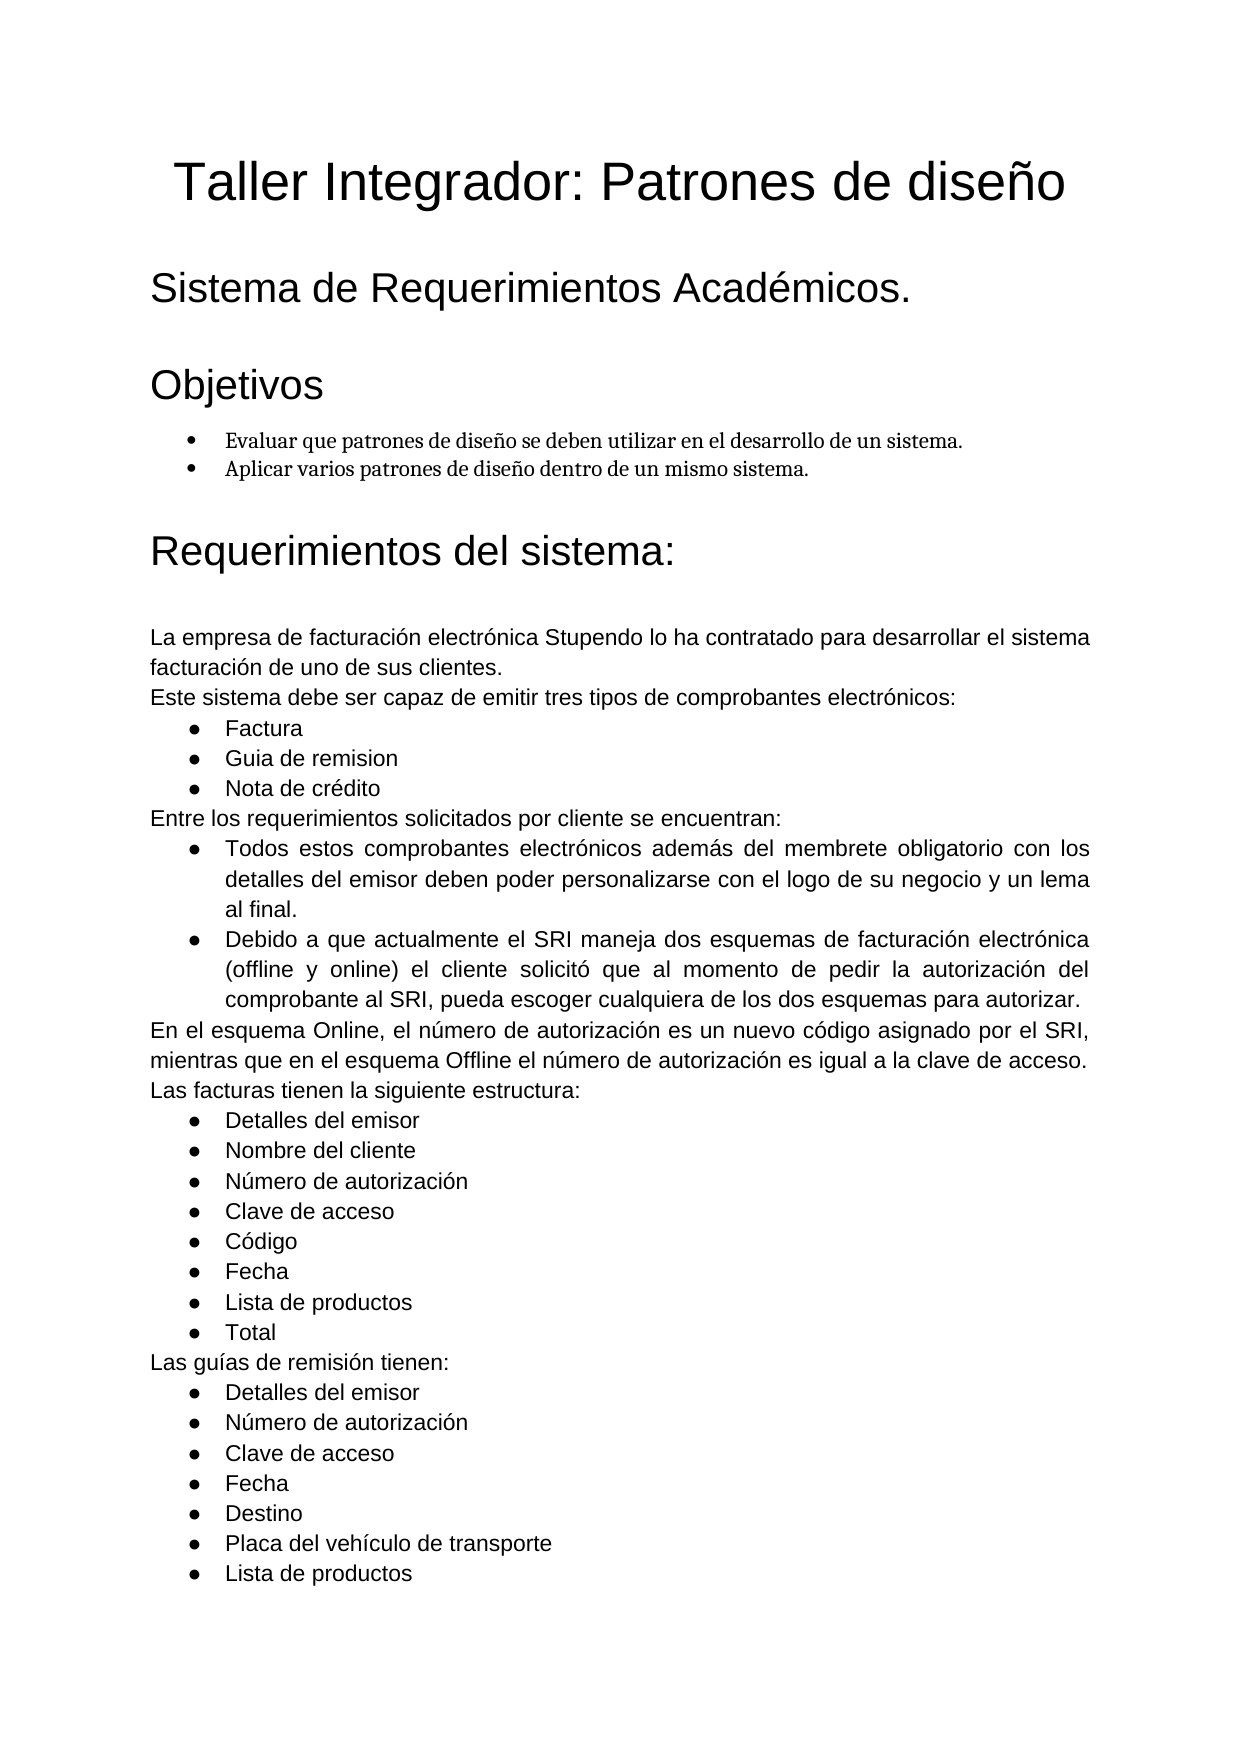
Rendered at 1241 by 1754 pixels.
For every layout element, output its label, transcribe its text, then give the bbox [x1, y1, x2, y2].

list Nota de crédito [187, 775, 1090, 801]
list Clave de acceso [187, 1439, 1090, 1466]
text Este sistema debe ser capaz de emitir tres tipos de comprobantes electrónicos: [150, 684, 1090, 711]
list Nombre del cliente [187, 1137, 1090, 1164]
list Fecha [187, 1470, 1090, 1496]
list Evaluar que patrones de diseño se deben utilizar en el desarrollo de un sistema. [187, 428, 1090, 454]
subtitle Objetivos [150, 360, 1090, 408]
list Número de autorización [187, 1168, 1090, 1194]
list Detalles del emisor [187, 1379, 1090, 1406]
text Las guías de remisión tienen: [150, 1349, 1090, 1375]
list Lista de productos [187, 1560, 1090, 1587]
list Todos estos comprobantes electrónicos además del membrete obligatorio con los detalles del emisor deben poder personalizarse con el logo de su negocio y un lema al final. [187, 835, 1090, 922]
subtitle Requerimientos del sistema: [150, 526, 1090, 574]
list Guia de remision [187, 745, 1090, 771]
text En el esquema Online, el número de autorización es un nuevo código asignado por el SRI, mientras que en el esquema Offline el número de autorización es igual a la clave de acceso. [150, 1017, 1090, 1073]
text La empresa de facturación electrónica Stupendo lo ha contratado para desarrollar el sistema facturación de uno de sus clientes. [150, 624, 1090, 681]
subtitle Sistema de Requerimientos Académicos. [150, 263, 1090, 311]
list Aplicar varios patrones de diseño dentro de un mismo sistema. [187, 456, 1090, 482]
list Debido a que actualmente el SRI maneja dos esquemas de facturación electrónica (offline y online) el cliente solicitó que al momento de pedir la autorización del comprobante al SRI, pueda escoger cualquiera de los dos esquemas para autorizar. [187, 926, 1090, 1013]
text Entre los requerimientos solicitados por cliente se encuentran: [150, 805, 1090, 832]
list Total [187, 1319, 1090, 1345]
list Factura [187, 714, 1090, 741]
list Destino [187, 1500, 1090, 1526]
list Detalles del emisor [187, 1107, 1090, 1134]
list Clave de acceso [187, 1198, 1090, 1224]
list Número de autorización [187, 1409, 1090, 1436]
list Lista de productos [187, 1288, 1090, 1315]
list Placa del vehículo de transporte [187, 1530, 1090, 1557]
text Las facturas tienen la siguiente estructura: [150, 1077, 1090, 1103]
list Código [187, 1228, 1090, 1254]
title Taller Integrador: Patrones de diseño [150, 150, 1090, 212]
list Fecha [187, 1258, 1090, 1285]
